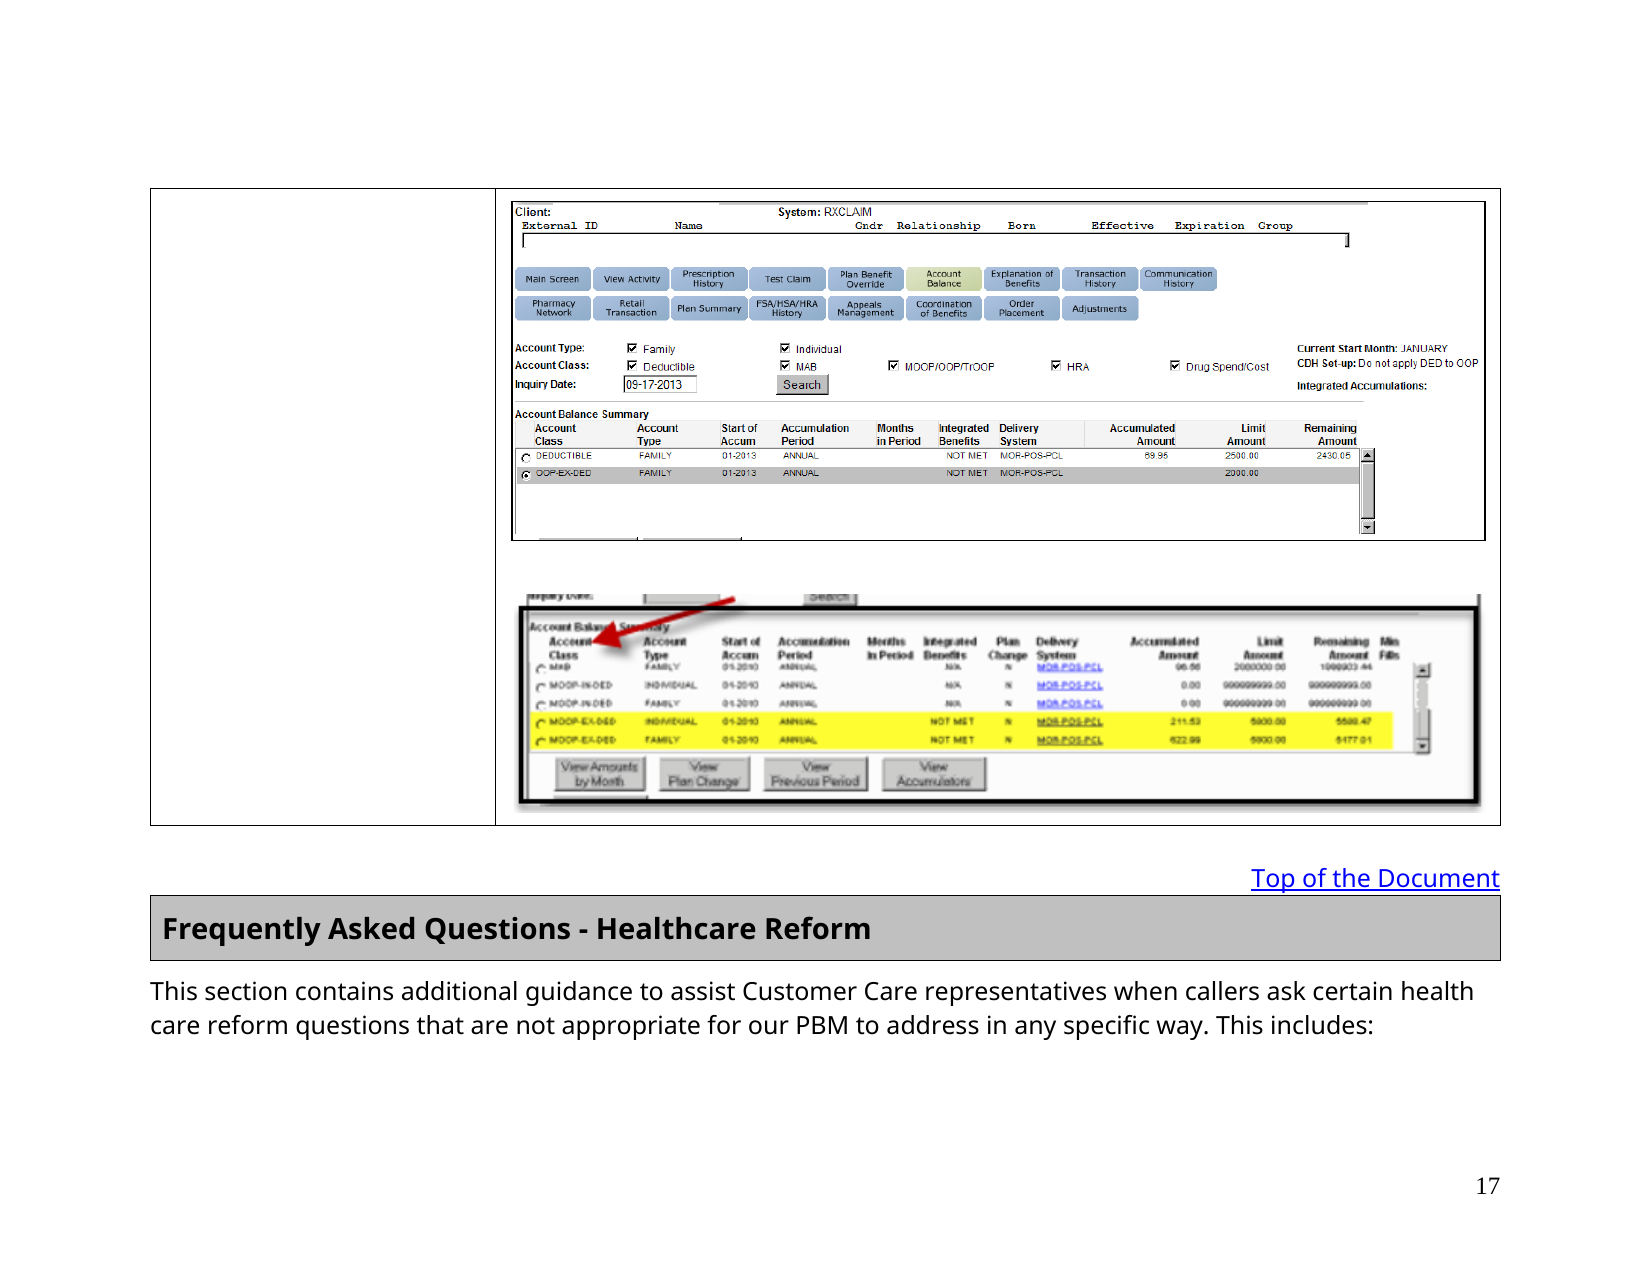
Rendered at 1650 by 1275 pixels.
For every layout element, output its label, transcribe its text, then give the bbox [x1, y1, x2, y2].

table_header Frequently Asked Questions - Healthcare Reform [151, 896, 1500, 960]
text Top of the Document [150, 860, 1500, 894]
picture [513, 594, 1489, 813]
table_cell [496, 189, 1500, 825]
text This section contains additional guidance to assist Customer Care representatives when callers ask certain health care reform questions that are not appropriate for our PBM to address in any specific way. This includes: [150, 974, 1500, 1042]
picture [512, 202, 1484, 540]
